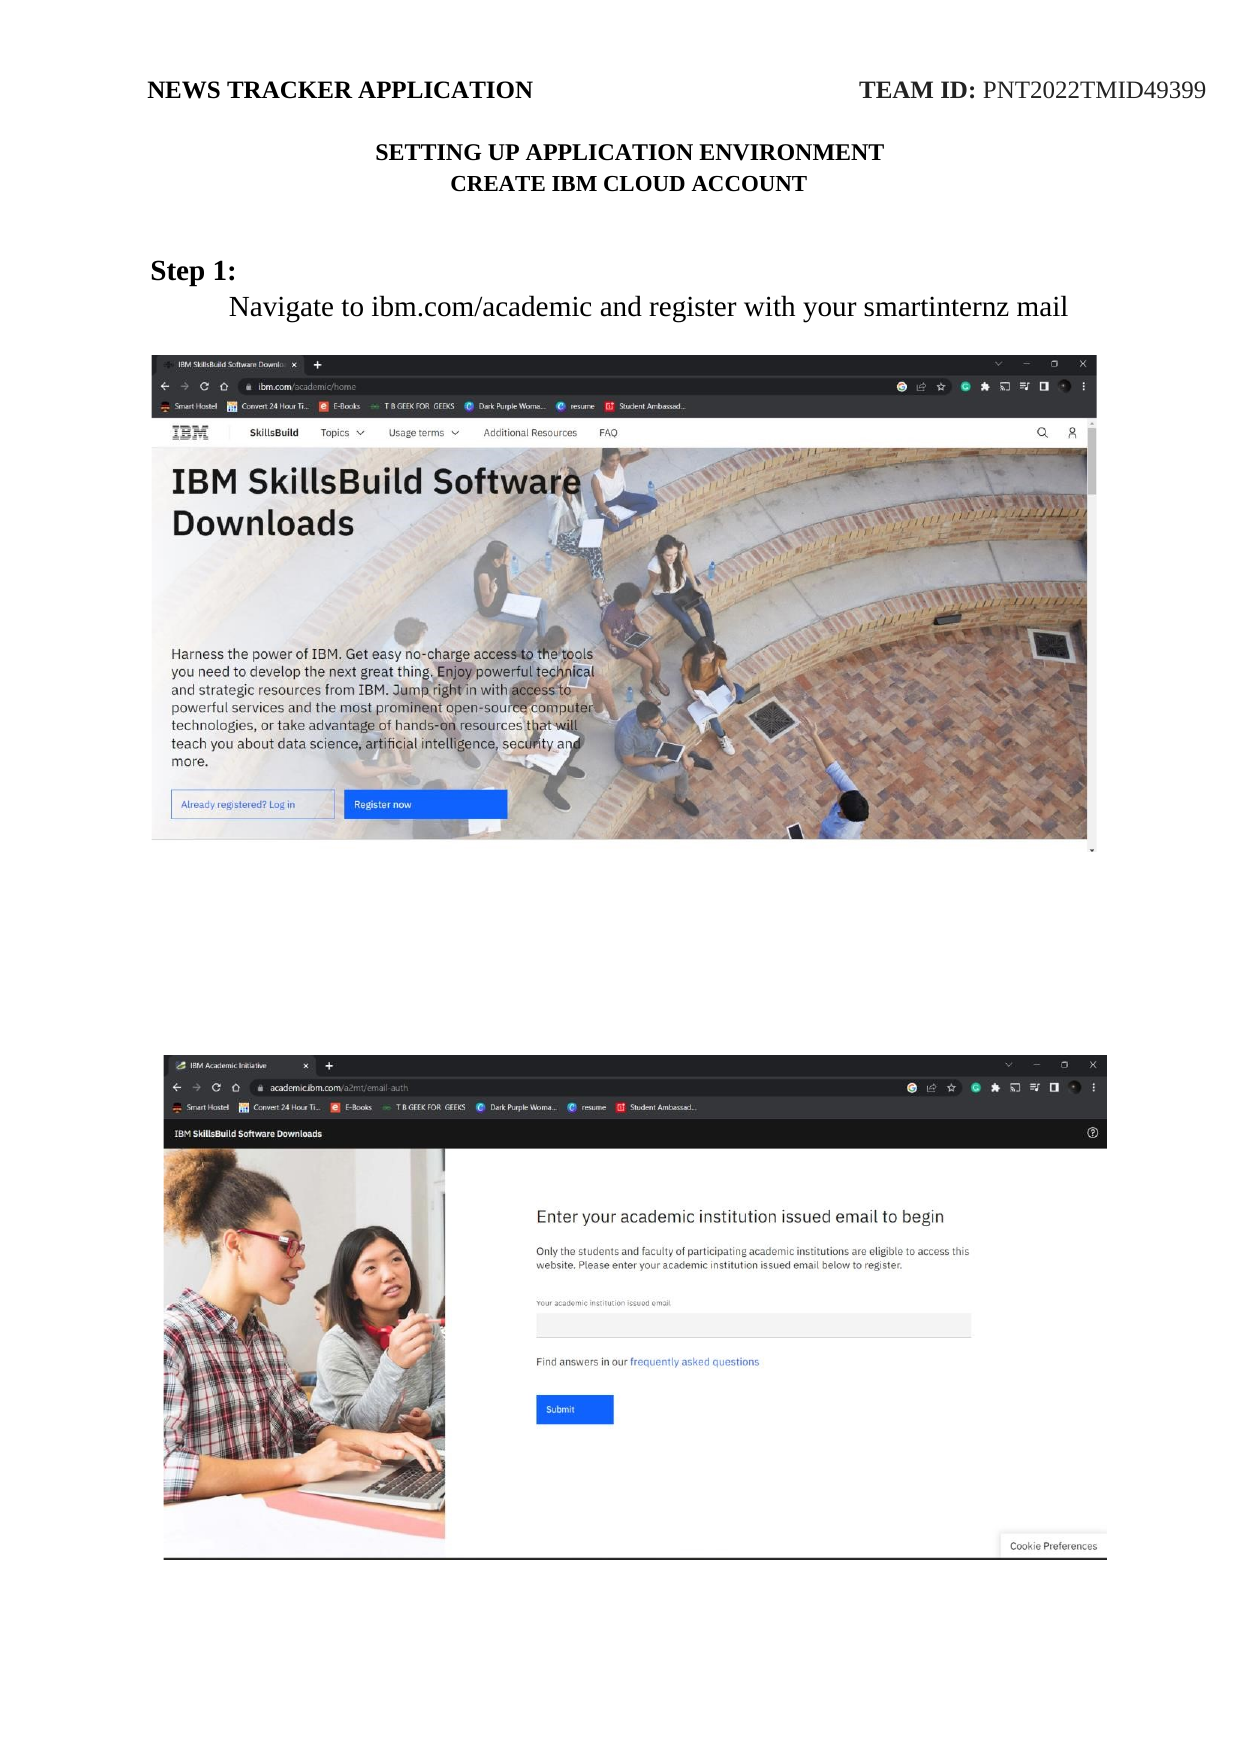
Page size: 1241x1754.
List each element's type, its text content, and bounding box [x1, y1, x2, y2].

picture [151, 355, 1097, 852]
text SETTING UP APPLICATION ENVIRONMENT CREATE IBM CLOUD ACCOUNT [375, 138, 987, 197]
text Step 1: [150, 253, 1210, 286]
subtitle Navigate to ibm.com/academic and register with your smartinternz mail [148, 289, 1210, 322]
subtitle NEWS TRACKER APPLICATION TEAM ID: PNT2022TMID49399 [91, 75, 1210, 103]
picture [163, 1055, 1107, 1560]
